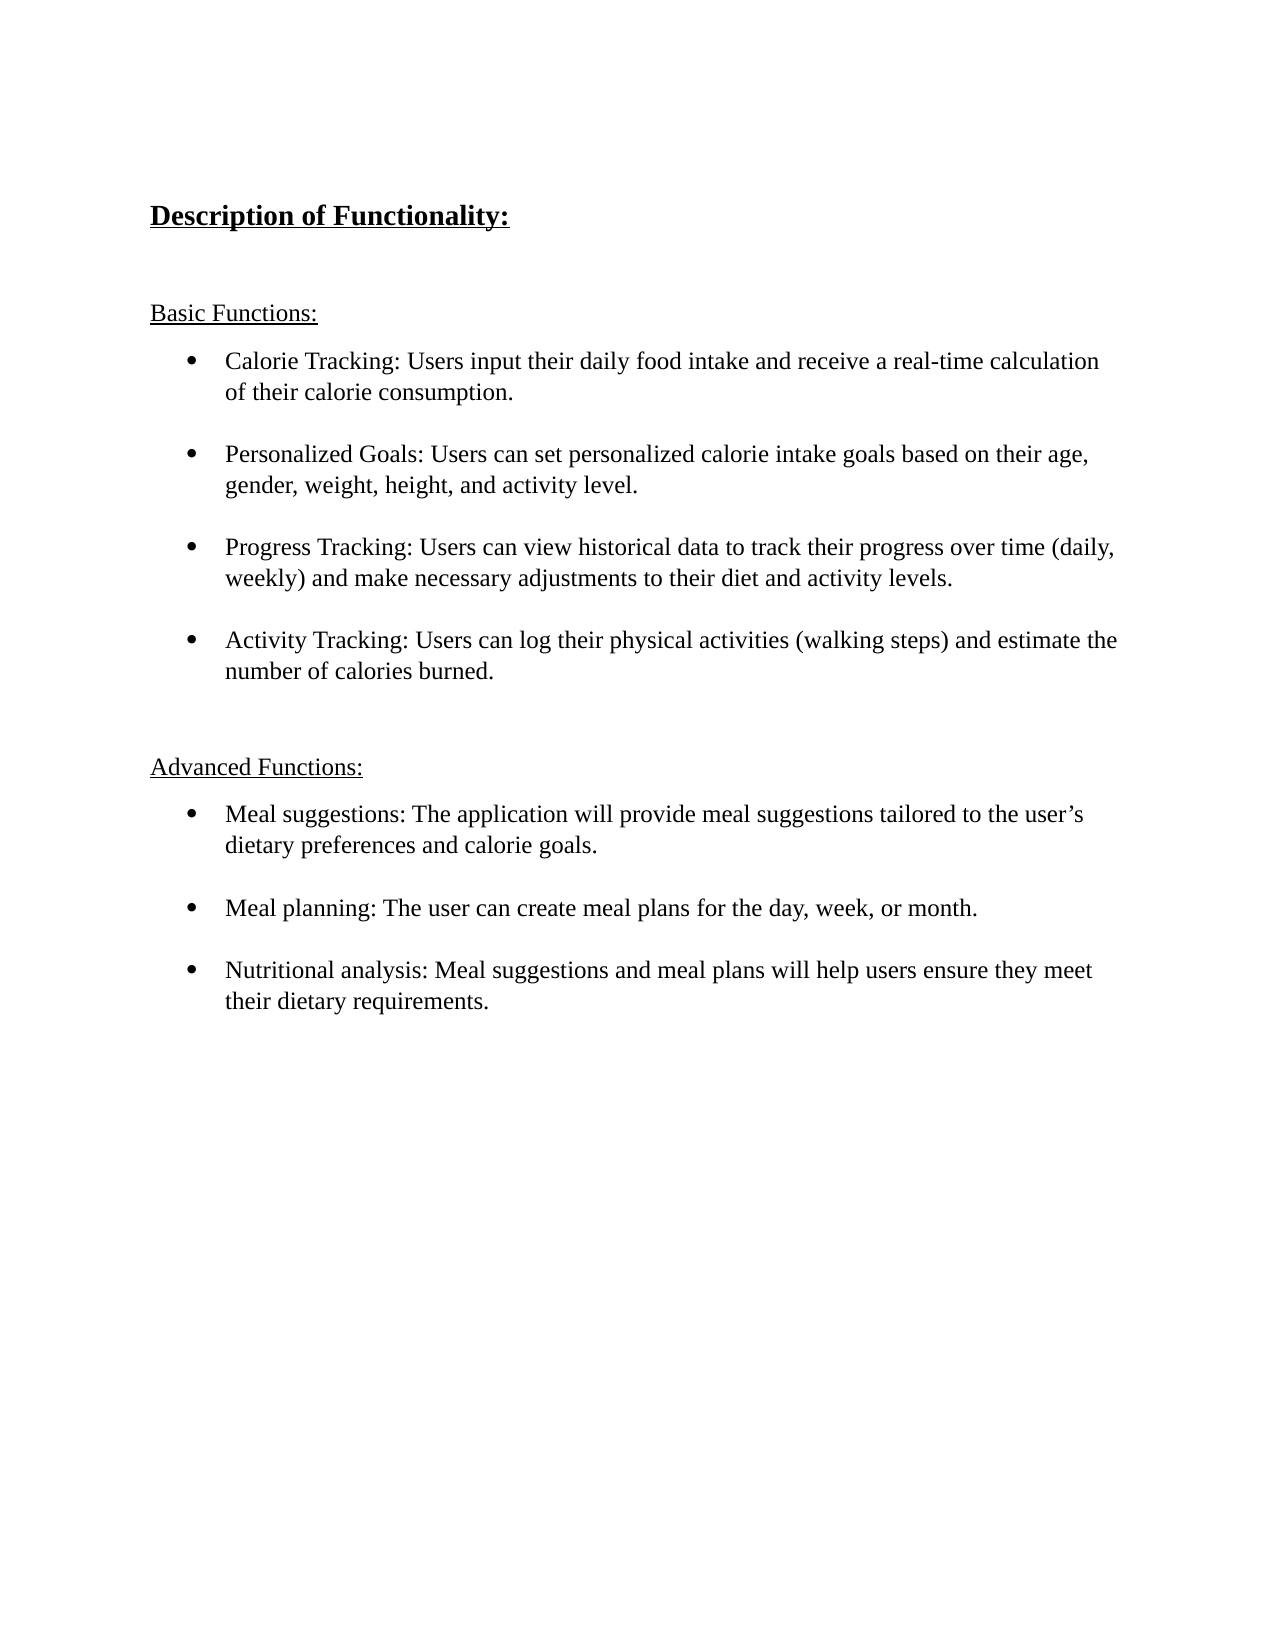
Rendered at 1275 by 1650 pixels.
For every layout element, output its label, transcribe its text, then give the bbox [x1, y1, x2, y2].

text Advanced Functions: [150, 752, 1125, 781]
list Activity Tracking: Users can log their physical activities (walking steps) and estimate the number of calories burned. [187, 625, 1125, 685]
text Basic Functions: [150, 298, 1125, 327]
list Nutritional analysis: Meal suggestions and meal plans will help users ensure they meet their dietary requirements. [187, 955, 1125, 1014]
list Meal planning: The user can create meal plans for the day, week, or month. [187, 893, 1125, 921]
list Progress Tracking: Users can view historical data to track their progress over time (daily, weekly) and make necessary adjustments to their diet and activity levels. [187, 532, 1125, 592]
text Description of Functionality: [150, 198, 1125, 231]
list Calorie Tracking: Users input their daily food intake and receive a real-time calculation of their calorie consumption. [187, 346, 1125, 406]
list Meal suggestions: The application will provide meal suggestions tailored to the user’s dietary preferences and calorie goals. [187, 799, 1125, 859]
list Personalized Goals: Users can set personalized calorie intake goals based on their age, gender, weight, height, and activity level. [187, 439, 1125, 499]
